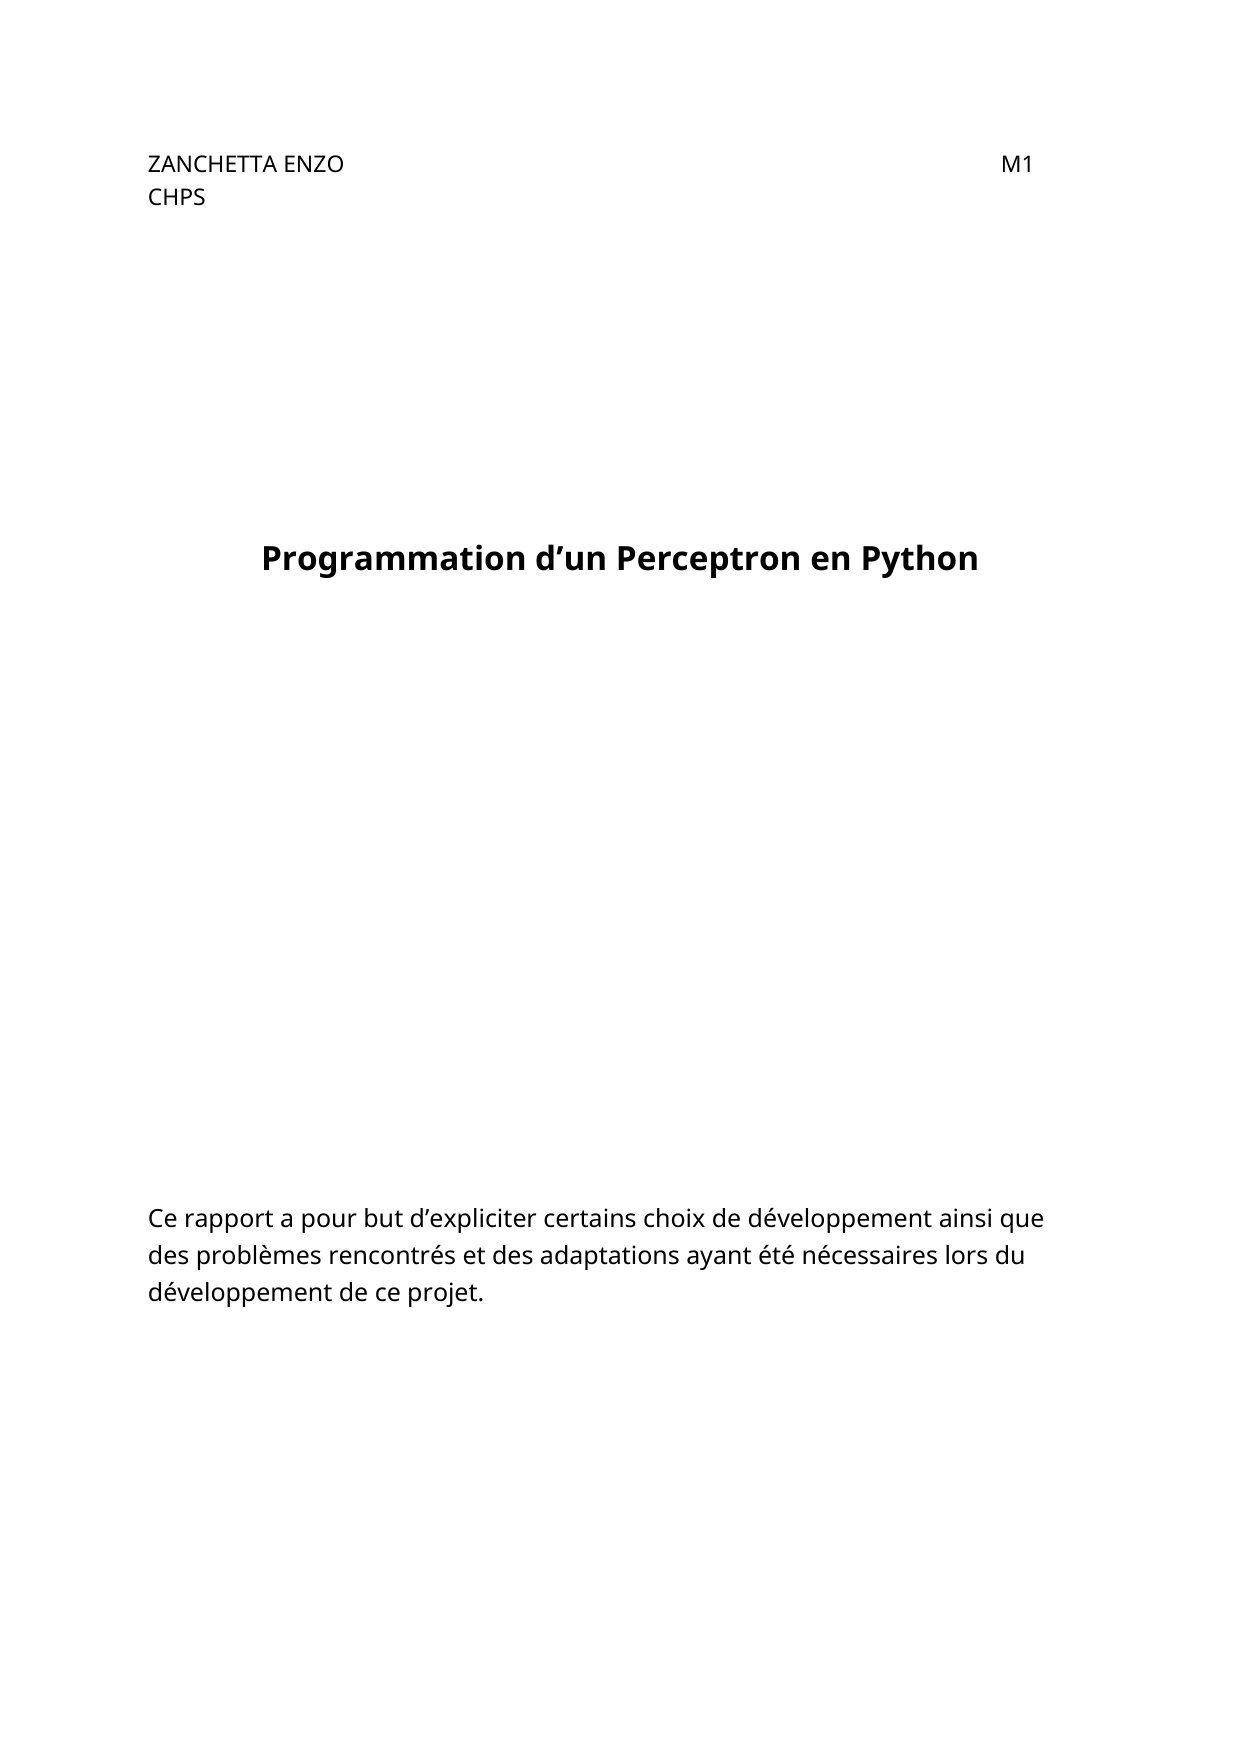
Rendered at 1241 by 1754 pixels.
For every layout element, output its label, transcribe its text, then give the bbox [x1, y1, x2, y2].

text ZANCHETTA ENZO M1 CHPS [148, 148, 1093, 213]
text Ce rapport a pour but d’expliciter certains choix de développement ainsi que des problèmes rencontrés et des adaptations ayant été nécessaires lors du développement de ce projet. [148, 1201, 1093, 1308]
text Programmation d’un Perceptron en Python [148, 534, 1093, 580]
